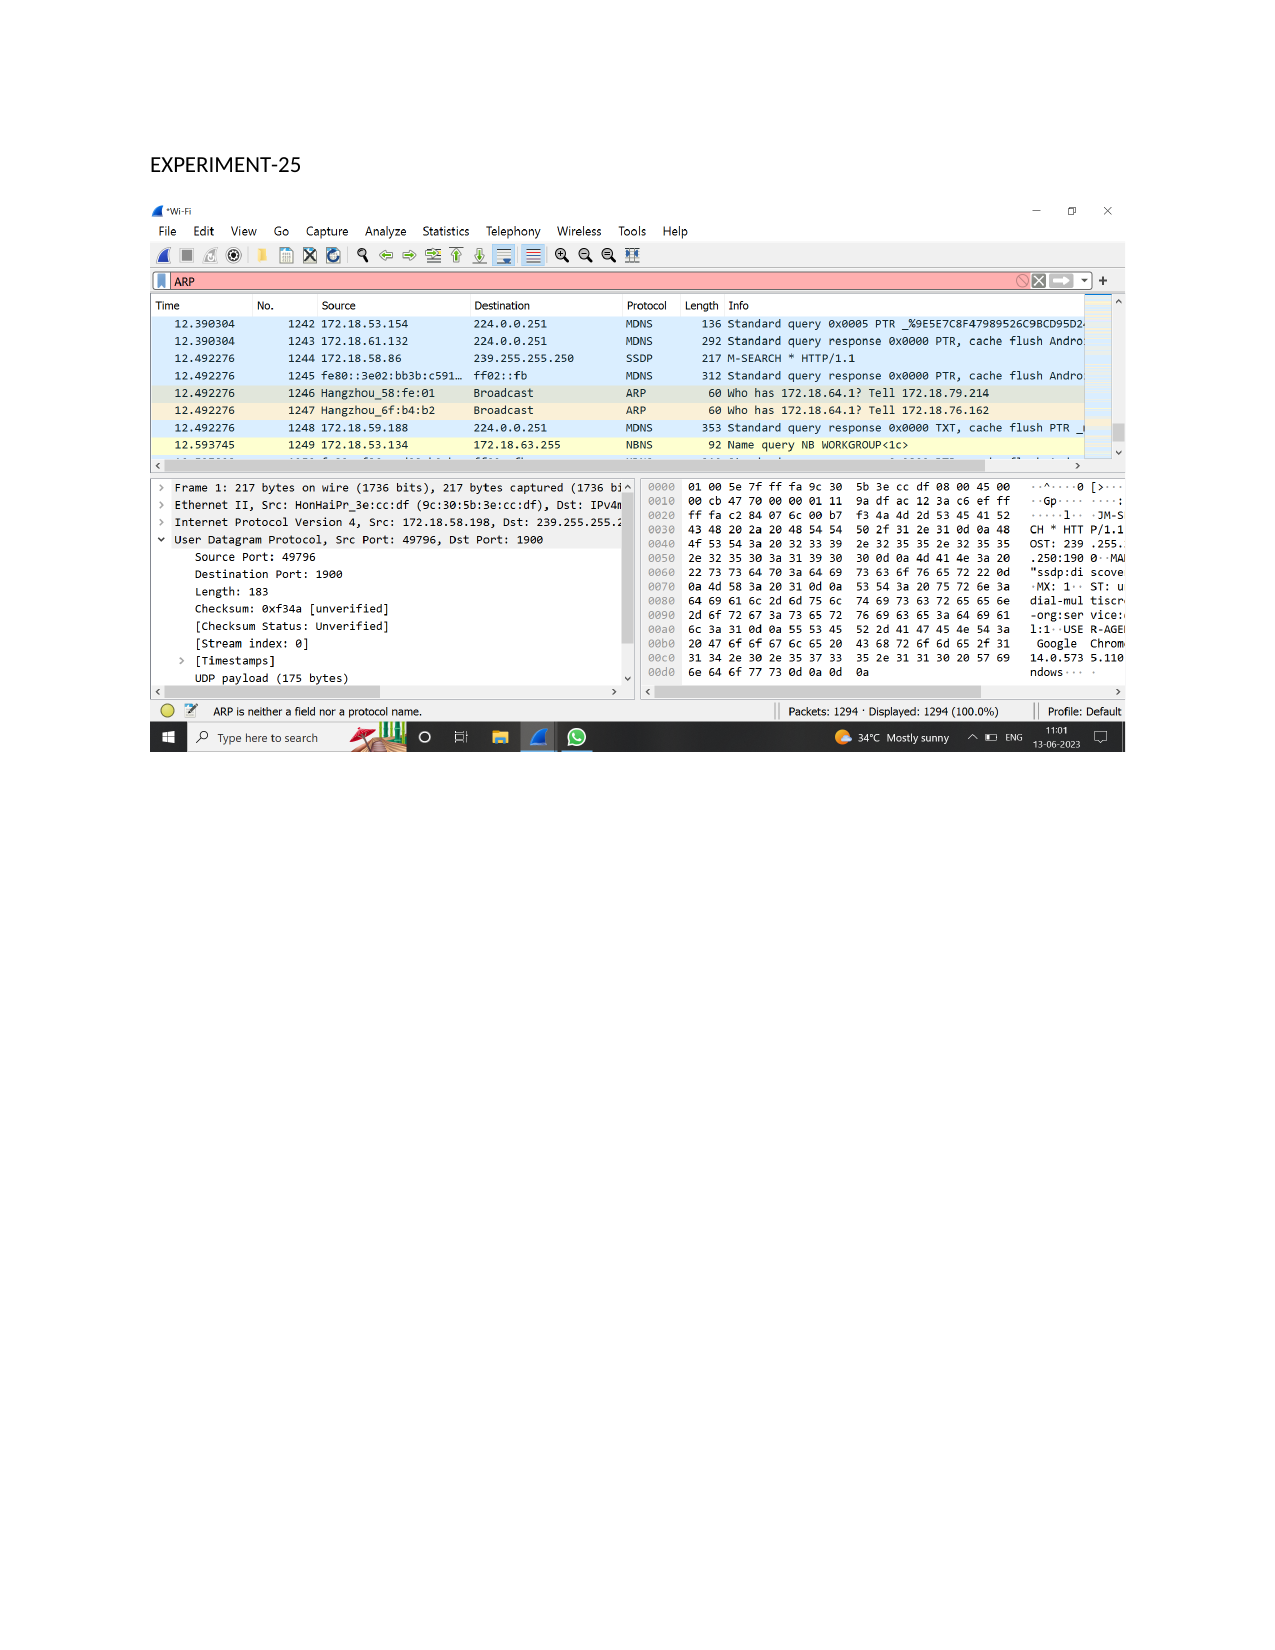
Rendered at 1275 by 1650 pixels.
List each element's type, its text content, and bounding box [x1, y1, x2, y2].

text EXPERIMENT-25 [150, 150, 1125, 178]
picture [150, 203, 1125, 752]
